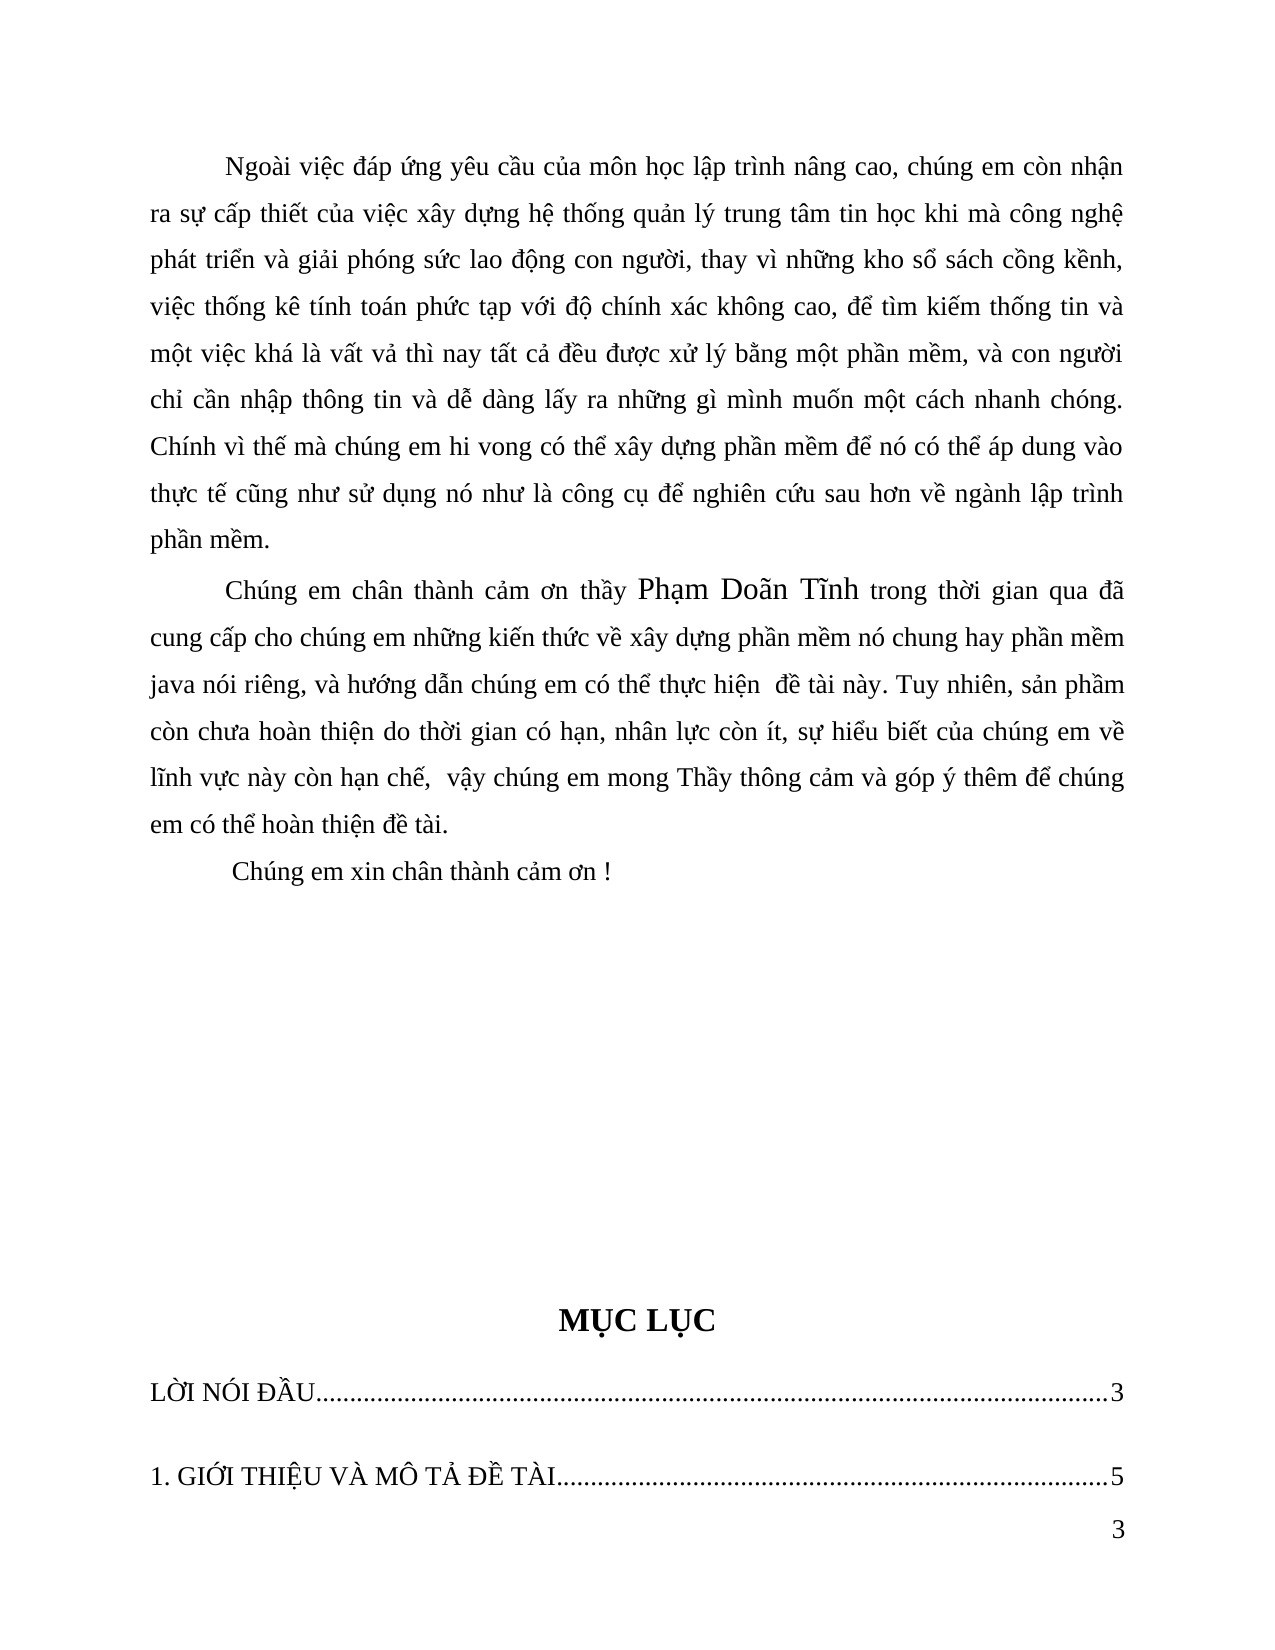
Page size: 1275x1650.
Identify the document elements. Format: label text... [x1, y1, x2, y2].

text Ngoài việc đáp ứng yêu cầu của môn học lập trình nâng cao, chúng em còn nhận ra sự cấp thiết của việc xây dựng hệ thống quản lý trung tâm tin học khi mà công nghệ phát triển và giải phóng sức lao động con người, thay vì những kho sổ sách cồng kềnh, việc thống kê tính toán phức tạp với độ chính xác không cao, để tìm kiếm thống tin và một việc khá là vất vả thì nay tất cả đều được xử lý bằng một phần mềm, và con người chỉ cần nhập thông tin và dễ dàng lấy ra những gì mình muốn một cách nhanh chóng. Chính vì thế mà chúng em hi vong có thể xây dựng phần mềm để nó có thể áp dung vào thực tế cũng như sử dụng nó như là công cụ để nghiên cứu sau hơn về ngành lập trình phần mềm. [150, 150, 1125, 554]
text Chúng em chân thành cảm ơn thầy Phạm Doãn Tĩnh trong thời gian qua đã cung cấp cho chúng em những kiến thức về xây dựng phần mềm nó chung hay phần mềm java nói riêng, và hướng dẫn chúng em có thể thực hiện đề tài này. Tuy nhiên, sản phầm còn chưa hoàn thiện do thời gian có hạn, nhân lực còn ít, sự hiểu biết của chúng em về lĩnh vực này còn hạn chế, vậy chúng em mong Thầy thông cảm và góp ý thêm để chúng em có thể hoàn thiện đề tài. [150, 570, 1125, 839]
text Chúng em xin chân thành cảm ơn ! [150, 855, 1125, 886]
